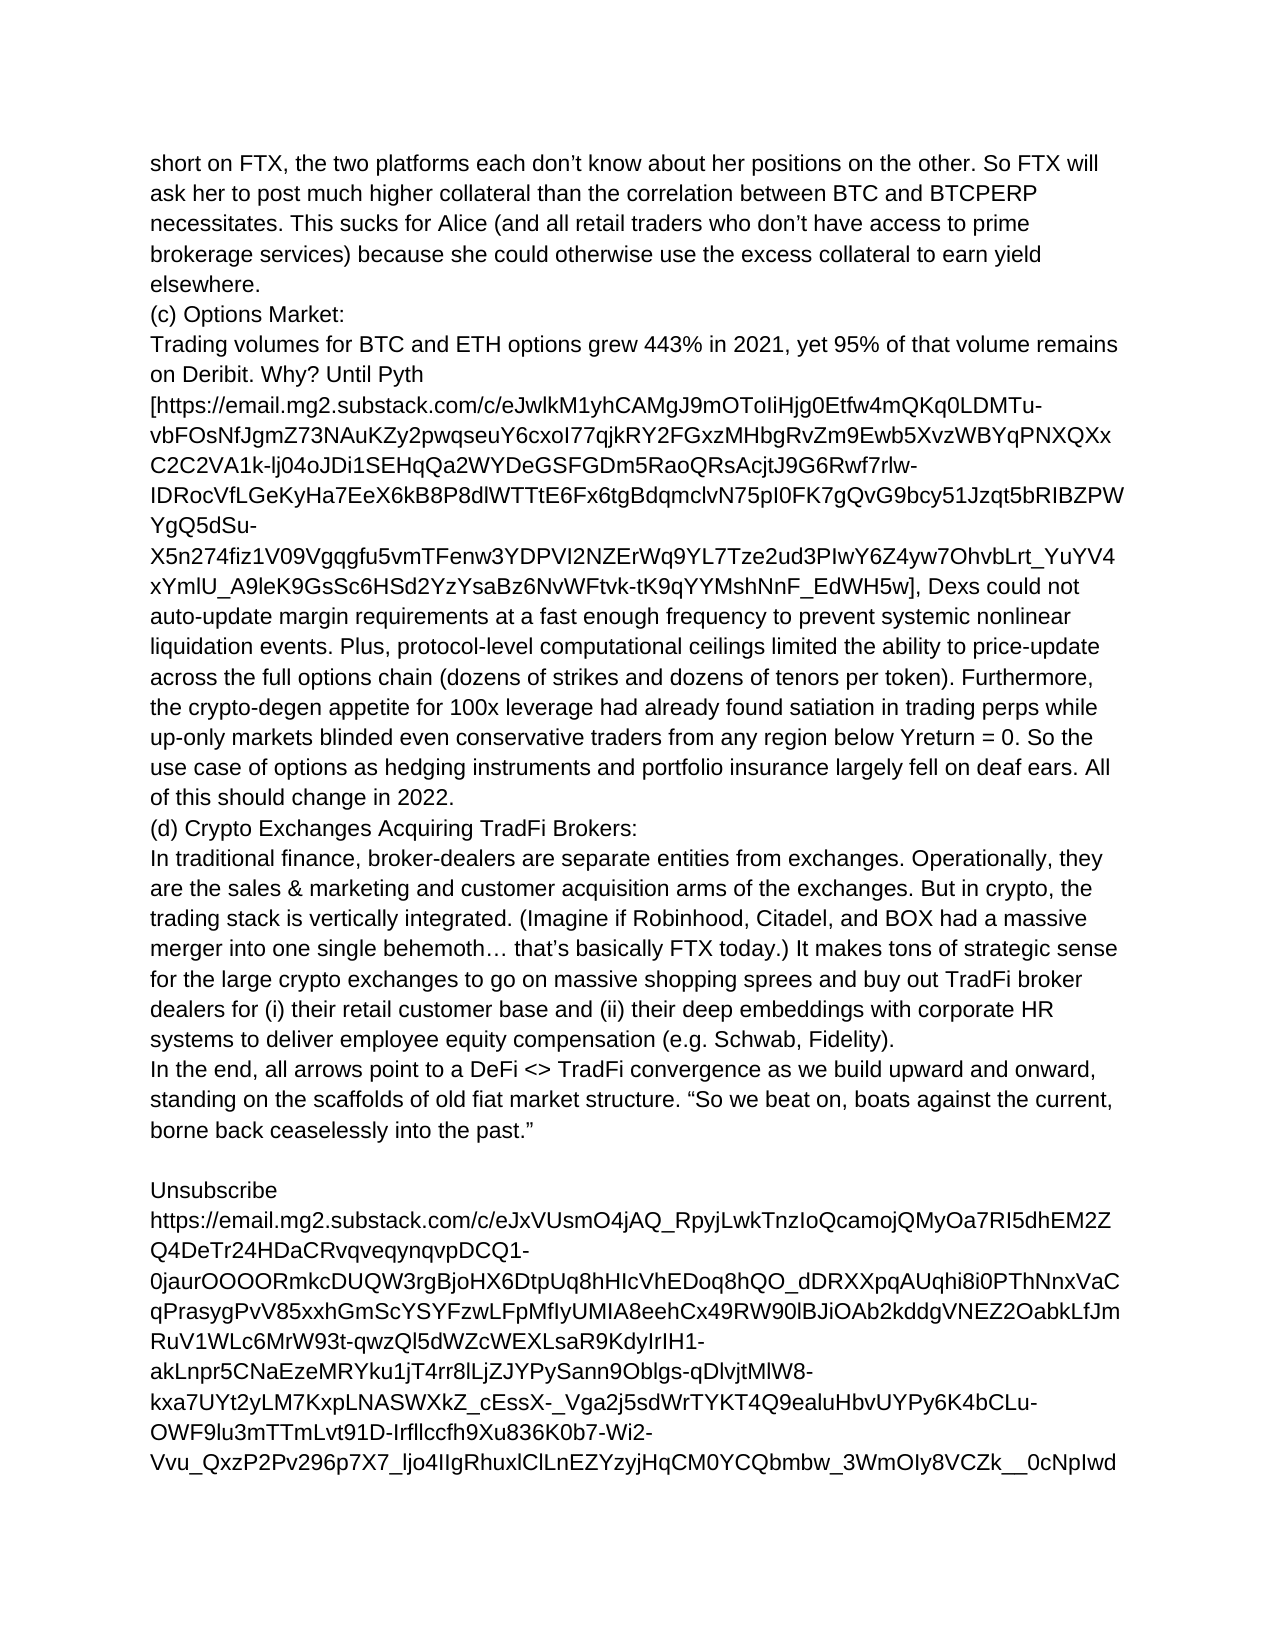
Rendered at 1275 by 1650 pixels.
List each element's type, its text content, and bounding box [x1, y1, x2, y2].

text In the end, all arrows point to a DeFi <> TradFi convergence as we build upward and onward, standing on the scaffolds of old fiat market structure. “So we beat on, boats against the current, borne back ceaselessly into the past.” [150, 1056, 1125, 1143]
text In traditional finance, broker-dealers are separate entities from exchanges. Operationally, they are the sales & marketing and customer acquisition arms of the exchanges. But in crypto, the trading stack is vertically integrated. (Imagine if Robinhood, Citadel, and BOX had a massive merger into one single behemoth… that’s basically FTX today.) It makes tons of strategic sense for the large crypto exchanges to go on massive shopping sprees and buy out TradFi broker dealers for (i) their retail customer base and (ii) their deep embeddings with corporate HR systems to deliver employee equity compensation (e.g. Schwab, Fidelity). [150, 845, 1125, 1052]
text Trading volumes for BTC and ETH options grew 443% in 2021, yet 95% of that volume remains on Deribit. Why? Until Pyth [https://email.mg2.substack.com/c/eJwlkM1yhCAMgJ9mOToIiHjg0Etfw4mQKq0LDMTu-vbFOsNfJgmZ73NAuKZy2pwqseuY6cxoI77qjkRY2FGxzMHbgRvZm9Ewb5XvzWBYqPNXQXxC2C2VA1k-lj04oJDi1SEHqQa2WYDeGSFGDm5RaoQRsAcjtJ9G6Rwf7rlw-IDRocVfLGeKyHa7EeX6kB8P8dlWTTtE6Fx6tgBdqmclvN75pI0FK7gQvG9bcy51Jzqt5bRIBZPWYgQ5dSu-X5n274fiz1V09Vgqgfu5vmTFenw3YDPVI2NZErWq9YL7Tze2ud3PIwY6Z4yw7OhvbLrt_YuYV4xYmlU_A9leK9GsSc6HSd2YzYsaBz6NvWFtvk-tK9qYYMshNnF_EdWH5w], Dexs could not auto-update margin requirements at a fast enough frequency to prevent systemic nonlinear liquidation events. Plus, protocol-level computational ceilings limited the ability to price-update across the full options chain (dozens of strikes and dozens of tenors per token). Furthermore, the crypto-degen appetite for 100x leverage had already found satiation in trading perps while up-only markets blinded even conservative traders from any region below Yreturn = 0. So the use case of options as hedging instruments and portfolio insurance largely fell on deaf ears. All of this should change in 2022. [150, 331, 1125, 811]
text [150, 1177, 1125, 1475]
text (c) Options Market: [150, 301, 1125, 327]
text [150, 150, 1125, 297]
text (d) Crypto Exchanges Acquiring TradFi Brokers: [150, 814, 1125, 841]
